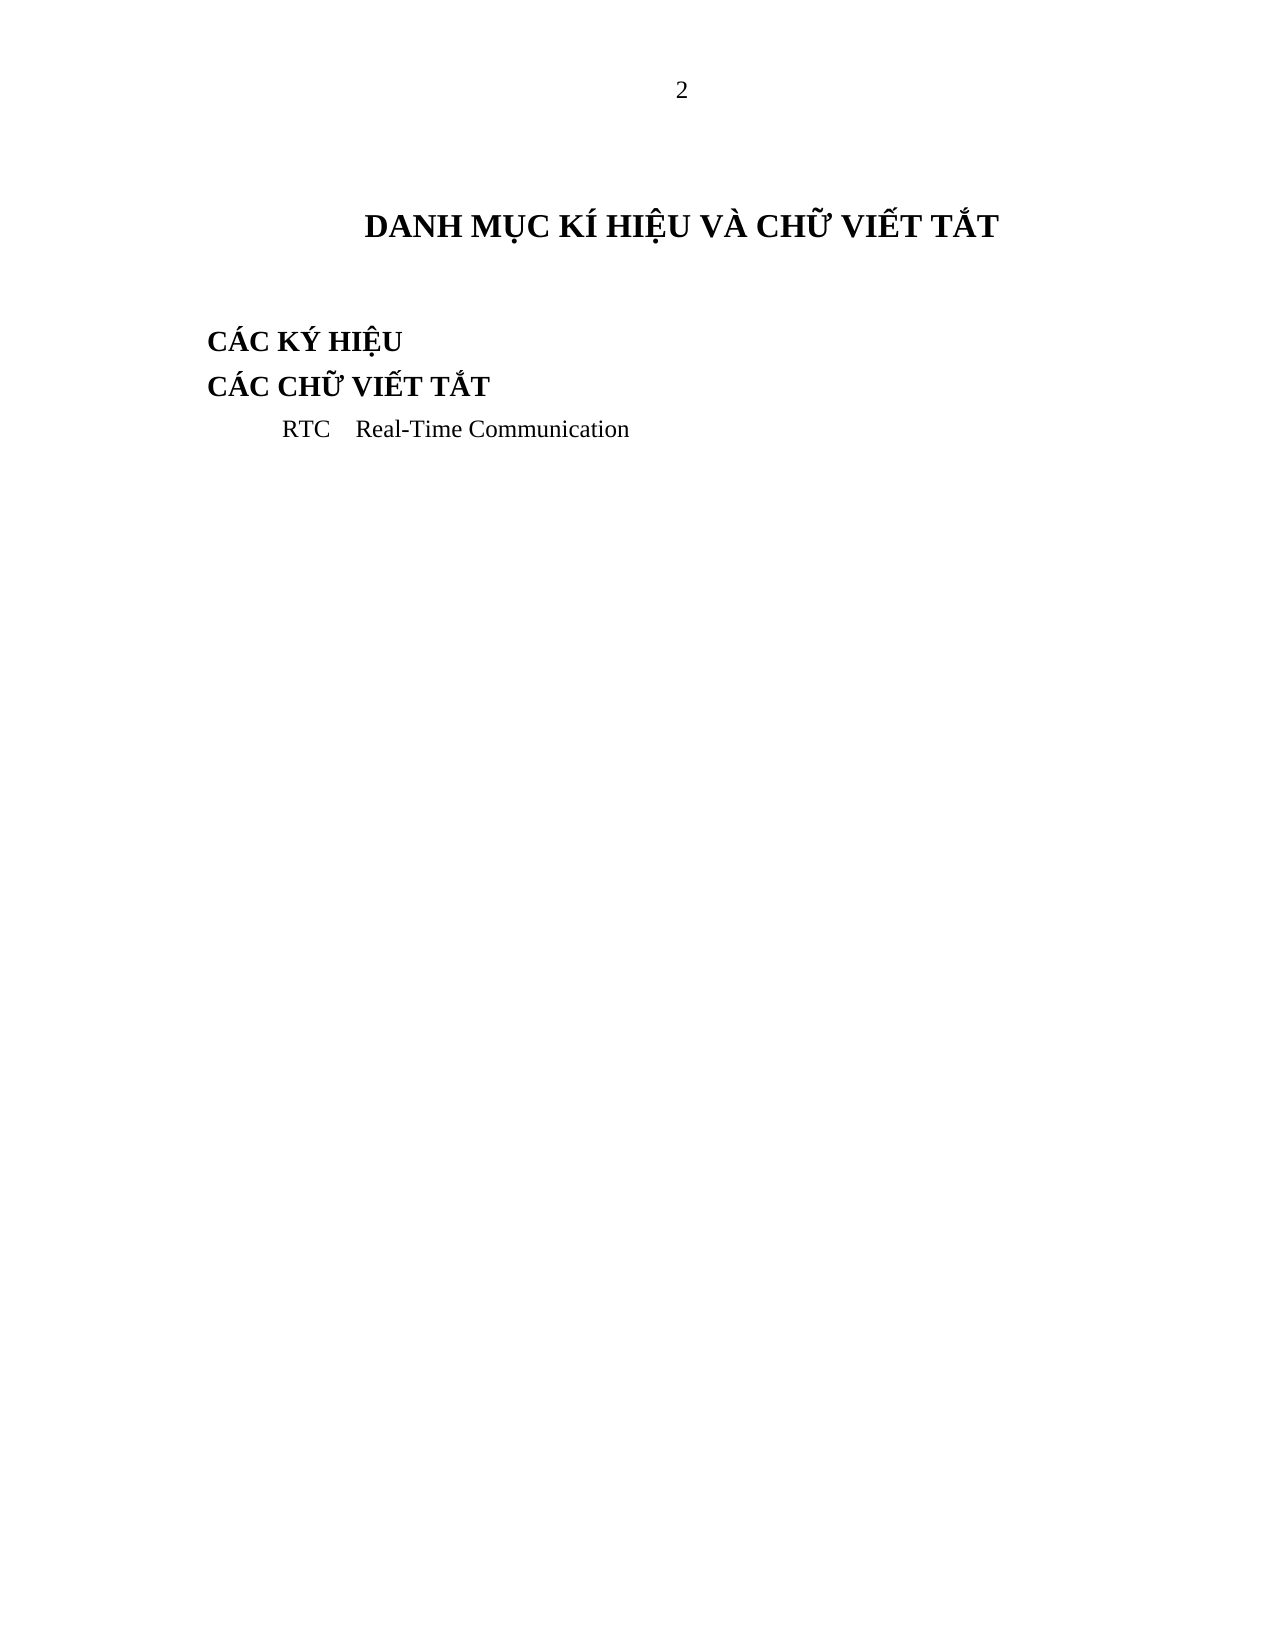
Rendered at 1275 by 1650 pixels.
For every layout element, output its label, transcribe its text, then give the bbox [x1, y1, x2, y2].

text CÁC KÝ HIỆU [207, 324, 1157, 358]
text RTC Real-Time Communication [207, 414, 1157, 443]
text CÁC CHỮ VIẾT TẮT [207, 369, 1157, 403]
text DANH MỤC KÍ HIỆU VÀ CHỮ VIẾT TẮT [207, 207, 1157, 245]
